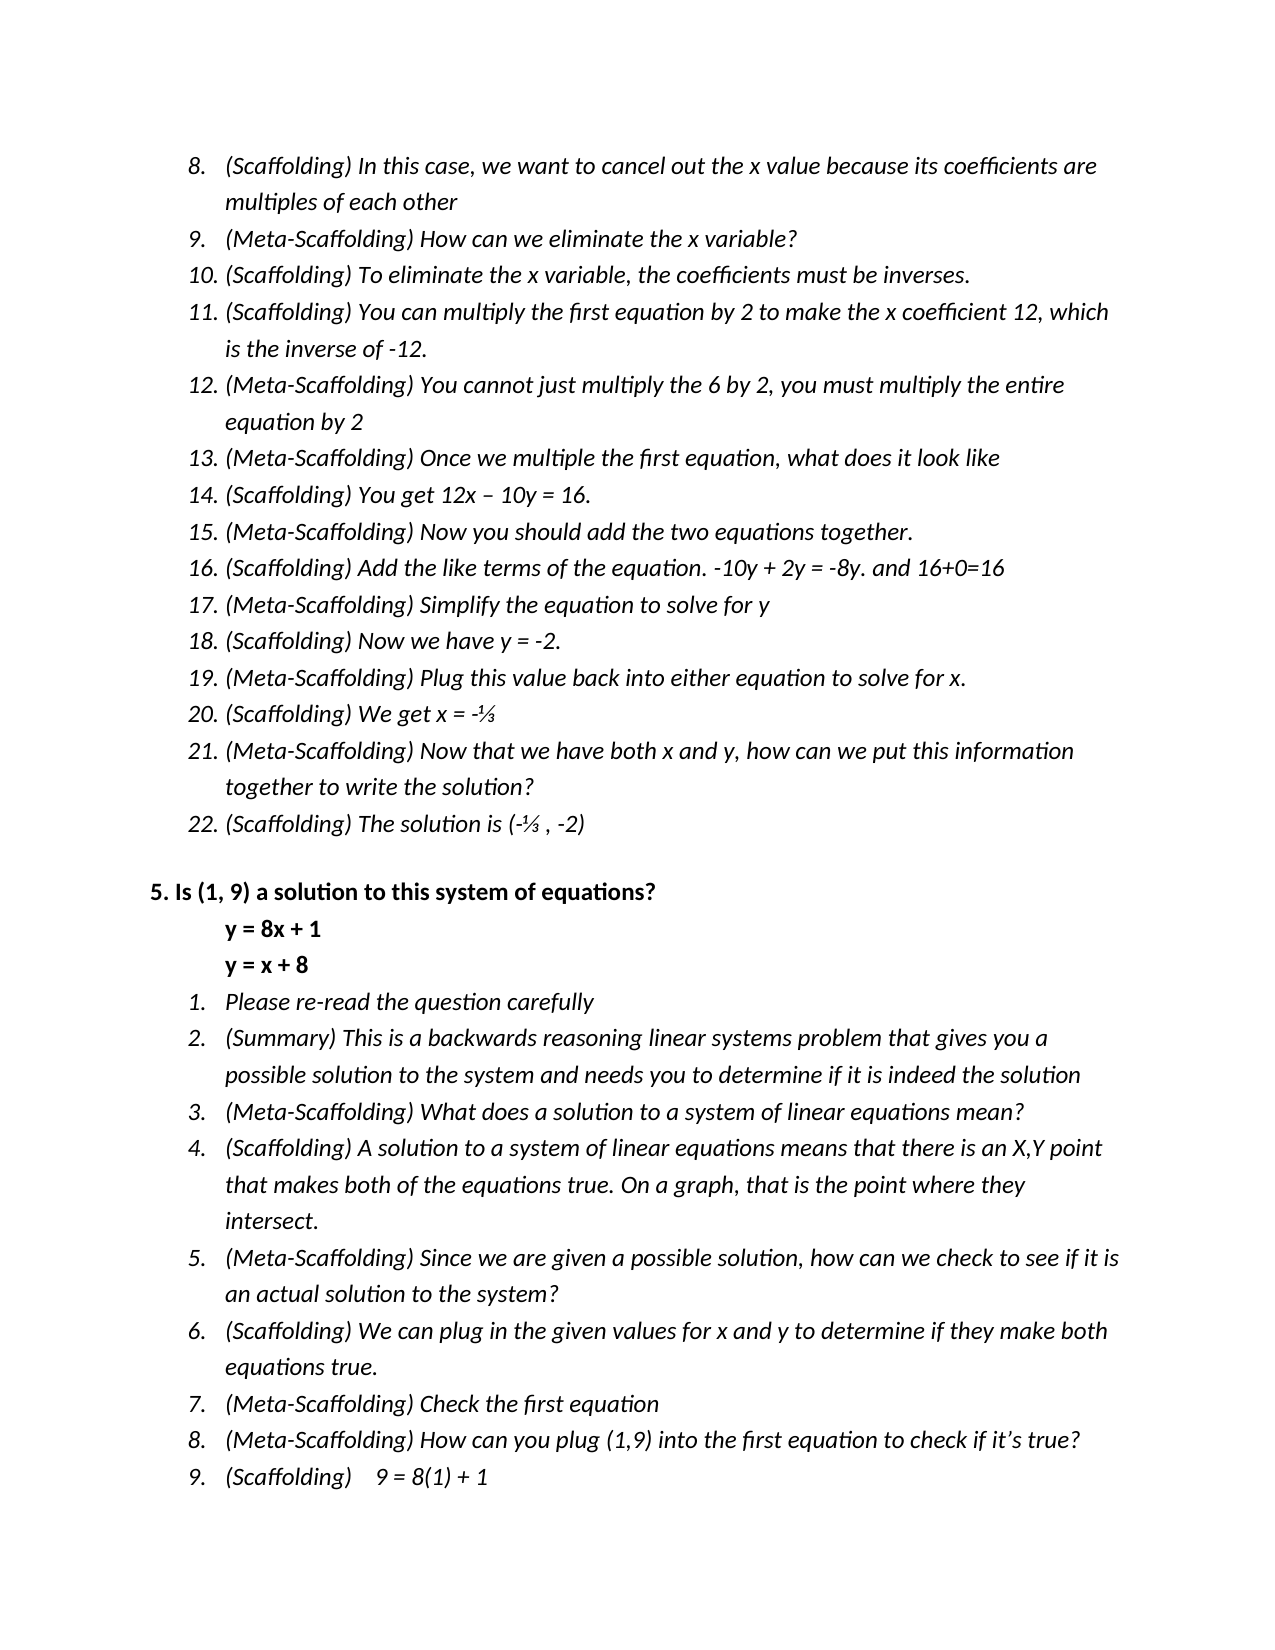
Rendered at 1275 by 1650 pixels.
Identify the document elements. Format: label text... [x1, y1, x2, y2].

list (Meta-Scaffolding) Once we multiple the first equation, what does it look like [187, 442, 1125, 473]
list (Meta-Scaffolding) You cannot just multiply the 6 by 2, you must multiply the entire equation by 2 [187, 369, 1125, 436]
list (Scaffolding) The solution is (-⅓ , -2) [187, 808, 1125, 839]
list (Meta-Scaffolding) How can we eliminate the x variable? [187, 223, 1125, 254]
list (Scaffolding) Add the like terms of the equation. -10y + 2y = -8y. and 16+0=16 [187, 552, 1125, 583]
list (Meta-Scaffolding) How can you plug (1,9) into the first equation to check if it’s true? [187, 1425, 1125, 1455]
list (Scaffolding) In this case, we want to cancel out the x value because its coefficients are multiples of each other [187, 150, 1125, 217]
list (Meta-Scaffolding) Check the first equation [187, 1388, 1125, 1419]
list (Meta-Scaffolding) Simplify the equation to solve for y [187, 589, 1125, 619]
list (Scaffolding) A solution to a system of linear equations means that there is an X,Y point that makes both of the equations true. On a graph, that is the point where they intersect. [187, 1132, 1125, 1236]
list (Meta-Scaffolding) What does a solution to a system of linear equations mean? [187, 1096, 1125, 1126]
list (Meta-Scaffolding) Since we are given a possible solution, how can we check to see if it is an actual solution to the system? [187, 1242, 1125, 1309]
list (Scaffolding) Now we have y = -2. [187, 625, 1125, 656]
list (Scaffolding) We can plug in the given values for x and y to determine if they make both equations true. [187, 1315, 1125, 1382]
list (Scaffolding) You can multiply the first equation by 2 to make the x coefficient 12, which is the inverse of -12. [187, 296, 1125, 363]
list (Meta-Scaffolding) Plug this value back into either equation to solve for x. [187, 662, 1125, 692]
text y = x + 8 [150, 949, 1125, 980]
list (Summary) This is a backwards reasoning linear systems problem that gives you a possible solution to the system and needs you to determine if it is indeed the solution [187, 1022, 1125, 1089]
text y = 8x + 1 [150, 913, 1125, 943]
list (Scaffolding) To eliminate the x variable, the coefficients must be inverses. [187, 260, 1125, 290]
list (Meta-Scaffolding) Now that we have both x and y, how can we put this information together to write the solution? [187, 735, 1125, 802]
list (Meta-Scaffolding) Now you should add the two equations together. [187, 516, 1125, 546]
list (Scaffolding) We get x = -⅓ [187, 698, 1125, 729]
list (Scaffolding) 9 = 8(1) + 1 [187, 1461, 1125, 1492]
list Please re-read the question carefully [187, 986, 1125, 1016]
list (Scaffolding) You get 12x – 10y = 16. [187, 479, 1125, 509]
text 5. Is (1, 9) a solution to this system of equations? [150, 876, 1125, 907]
